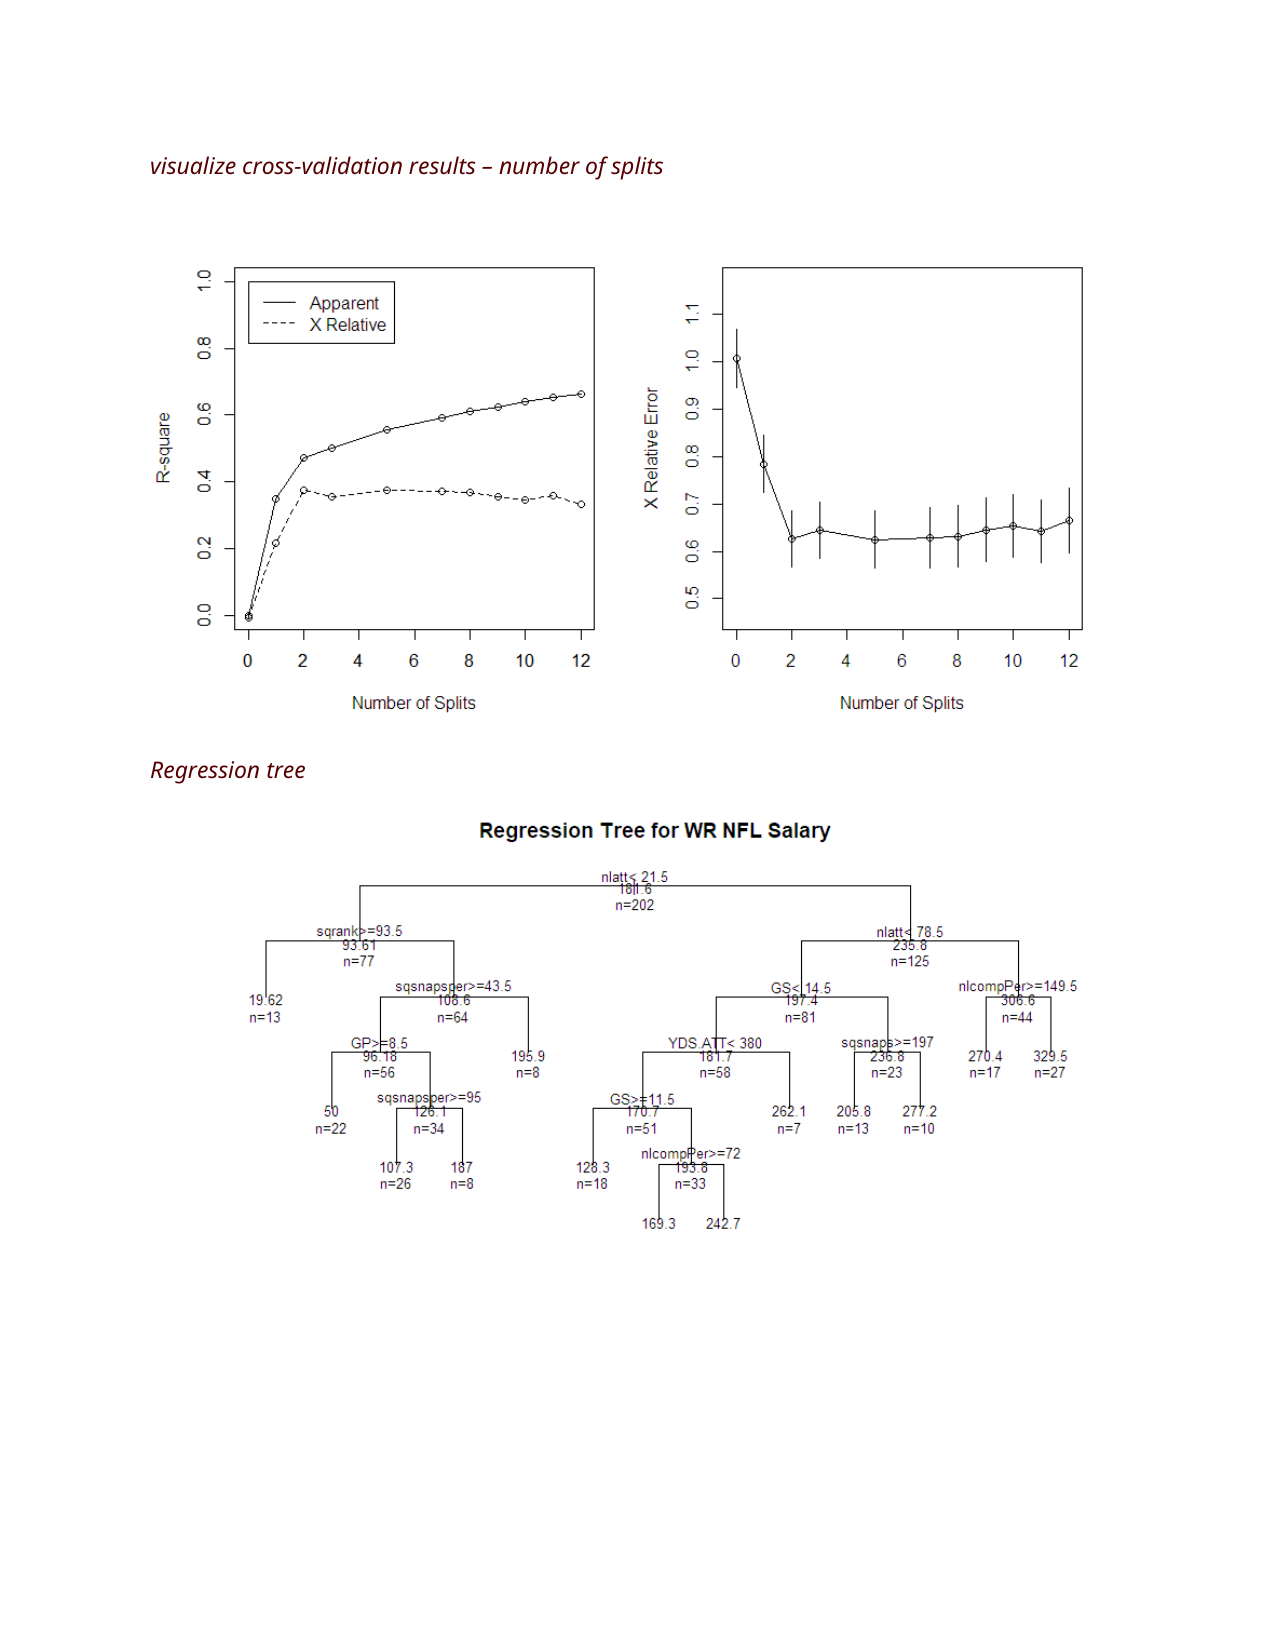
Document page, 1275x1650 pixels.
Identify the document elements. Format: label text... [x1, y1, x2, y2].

subtitle visualize cross-validation results – number of splits [150, 150, 1125, 181]
picture [150, 183, 1125, 735]
subtitle Regression tree [150, 754, 1125, 785]
picture [150, 787, 1125, 1339]
